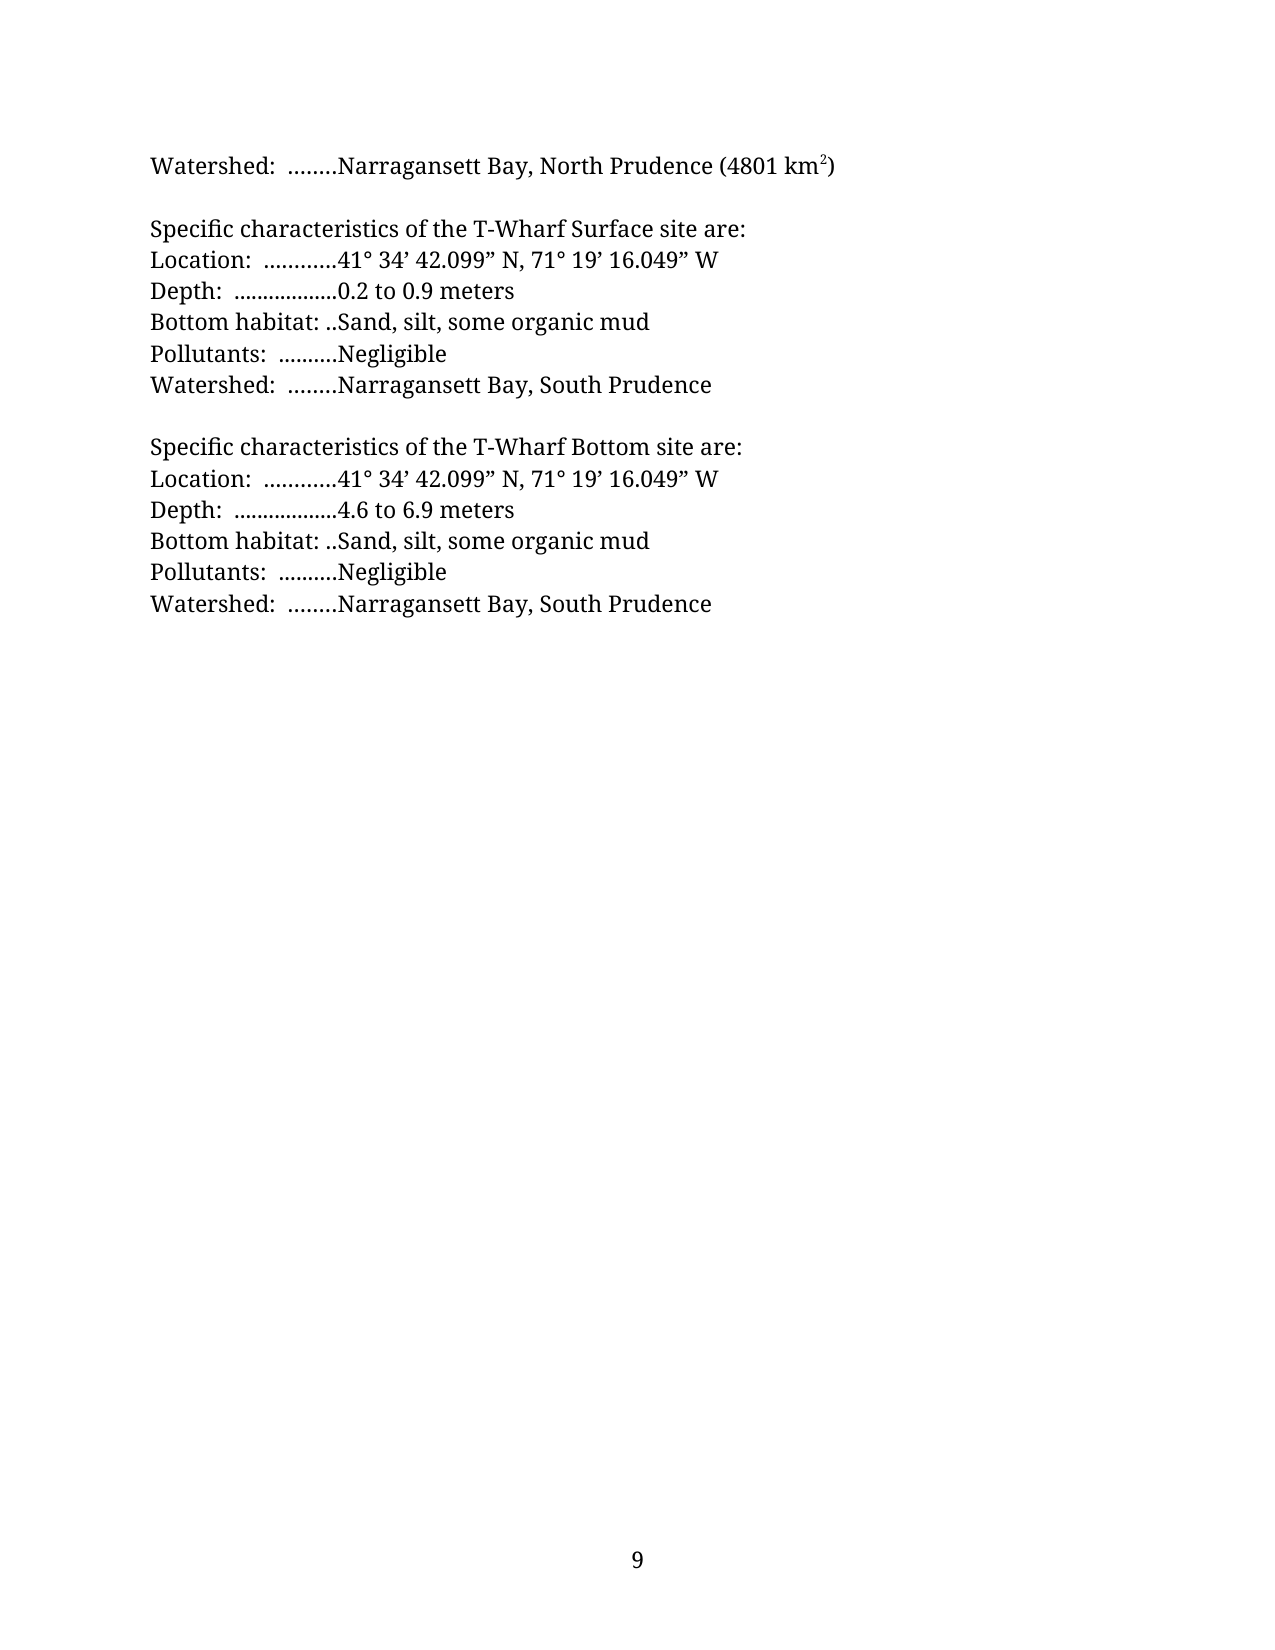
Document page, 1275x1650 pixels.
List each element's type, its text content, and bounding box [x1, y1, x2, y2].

text Location: 41° 34’ 42.099” N, 71° 19’ 16.049” W [150, 462, 1125, 494]
text Specific characteristics of the T-Wharf Bottom site are: [150, 431, 1125, 462]
text Watershed: Narragansett Bay, South Prudence [150, 587, 1125, 619]
text Watershed: Narragansett Bay, North Prudence (4801 km2) [150, 150, 1125, 181]
text Bottom habitat: Sand, silt, some organic mud [150, 525, 1125, 556]
text Pollutants: Negligible [150, 337, 1125, 369]
text Depth: 0.2 to 0.9 meters [150, 275, 1125, 306]
text Watershed: Narragansett Bay, South Prudence [150, 369, 1125, 400]
text Specific characteristics of the T-Wharf Surface site are: [150, 212, 1125, 244]
text Depth: 4.6 to 6.9 meters [150, 494, 1125, 525]
text Bottom habitat: Sand, silt, some organic mud [150, 306, 1125, 337]
text Pollutants: Negligible [150, 556, 1125, 587]
text Location: 41° 34’ 42.099” N, 71° 19’ 16.049” W [150, 244, 1125, 275]
